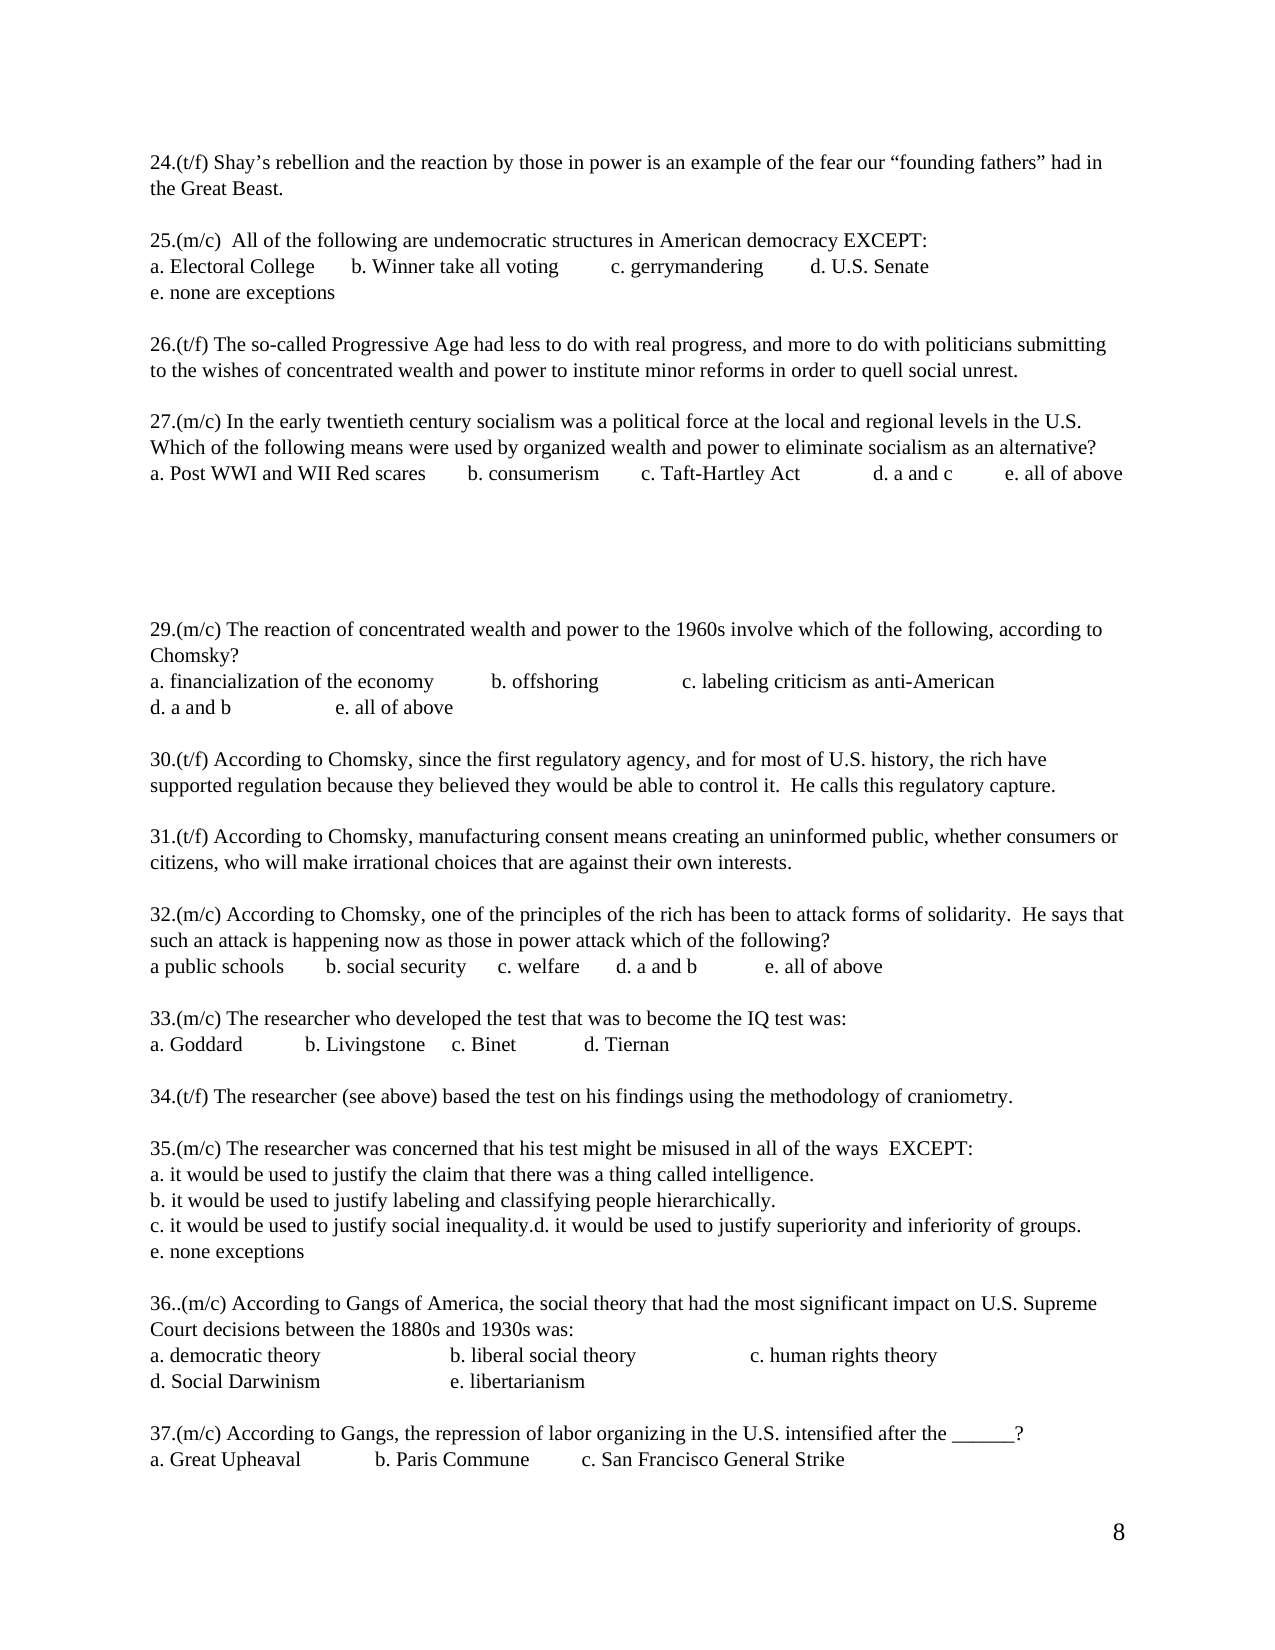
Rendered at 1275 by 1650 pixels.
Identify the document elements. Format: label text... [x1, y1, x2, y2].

text 33.(m/c) The researcher who developed the test that was to become the IQ test was: [150, 1006, 1125, 1030]
text 34.(t/f) The researcher (see above) based the test on his findings using the methodology of craniometry. [150, 1084, 1125, 1108]
text 32.(m/c) According to Chomsky, one of the principles of the rich has been to attack forms of solidarity. He says that such an attack is happening now as those in power attack which of the following? [150, 902, 1125, 952]
text a. financialization of the economy b. offshoring c. labeling criticism as anti-American [150, 669, 1125, 693]
text a. Electoral College b. Winner take all voting c. gerrymandering d. U.S. Senate [150, 254, 1125, 278]
text d. a and b e. all of above [150, 695, 1125, 719]
text 25.(m/c) All of the following are undemocratic structures in American democracy EXCEPT: [150, 228, 1125, 252]
text a. it would be used to justify the claim that there was a thing called intelligence. [150, 1162, 1125, 1186]
text a. democratic theory b. liberal social theory c. human rights theory [150, 1343, 1125, 1367]
text 27.(m/c) In the early twentieth century socialism was a political force at the local and regional levels in the U.S. Which of the following means were used by organized wealth and power to eliminate socialism as an alternative? [150, 409, 1125, 459]
text 24.(t/f) Shay’s rebellion and the reaction by those in power is an example of the fear our “founding fathers” had in the Great Beast. [150, 150, 1125, 200]
text 31.(t/f) According to Chomsky, manufacturing consent means creating an uninformed public, whether consumers or citizens, who will make irrational choices that are against their own interests. [150, 824, 1125, 874]
text a. Great Upheaval b. Paris Commune c. San Francisco General Strike [150, 1447, 1125, 1471]
text b. it would be used to justify labeling and classifying people hierarchically. [150, 1187, 1125, 1212]
text 30.(t/f) According to Chomsky, since the first regulatory agency, and for most of U.S. history, the rich have supported regulation because they believed they would be able to control it. He calls this regulatory capture. [150, 747, 1125, 797]
text d. Social Darwinism e. libertarianism [150, 1369, 1125, 1393]
text c. it would be used to justify social inequality.d. it would be used to justify superiority and inferiority of groups. [150, 1213, 1125, 1237]
text a. Post WWI and WII Red scares b. consumerism c. Taft-Hartley Act d. a and c e. all of above [150, 461, 1125, 485]
text e. none are exceptions [150, 280, 1125, 304]
text 37.(m/c) According to Gangs, the repression of labor organizing in the U.S. intensified after the ______? [150, 1421, 1125, 1445]
text e. none exceptions [150, 1239, 1125, 1263]
text 36..(m/c) According to Gangs of America, the social theory that had the most significant impact on U.S. Supreme Court decisions between the 1880s and 1930s was: [150, 1291, 1125, 1341]
text 26.(t/f) The so-called Progressive Age had less to do with real progress, and more to do with politicians submitting to the wishes of concentrated wealth and power to institute minor reforms in order to quell social unrest. [150, 332, 1125, 382]
text a public schools b. social security c. welfare d. a and b e. all of above [150, 954, 1125, 978]
text 29.(m/c) The reaction of concentrated wealth and power to the 1960s involve which of the following, according to Chomsky? [150, 617, 1125, 667]
text a. Goddard b. Livingstone c. Binet d. Tiernan [150, 1032, 1125, 1056]
text 35.(m/c) The researcher was concerned that his test might be misused in all of the ways EXCEPT: [150, 1136, 1125, 1160]
